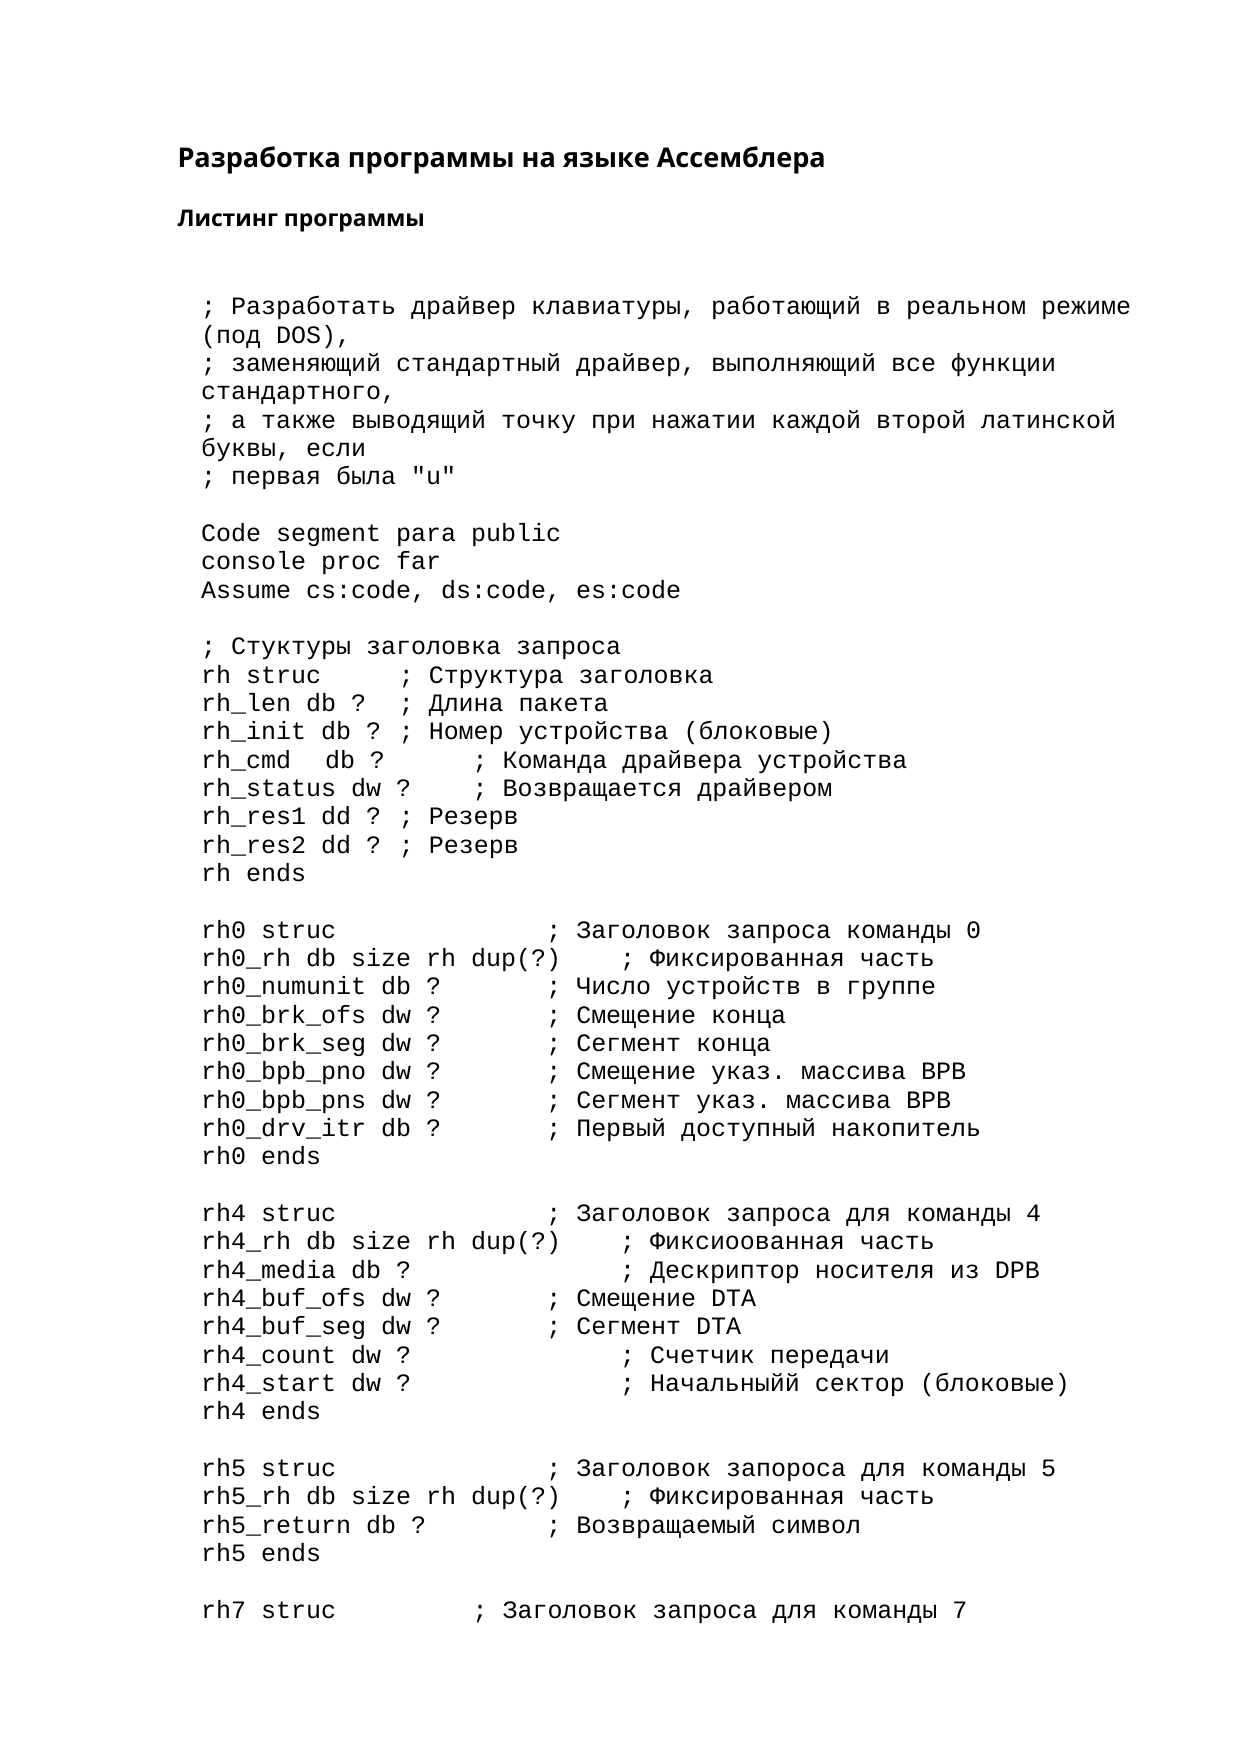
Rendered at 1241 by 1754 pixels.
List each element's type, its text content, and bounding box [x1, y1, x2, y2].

text rh4_count dw ? ; Счетчик пеpедачи [201, 1342, 1152, 1371]
text rh4_media db ? ; Дескpиптоp носителя из DPB [201, 1257, 1152, 1286]
text rh4 struc ; Заголовок запpоса для команды 4 [201, 1201, 1152, 1229]
text rh_res2 dd ? ; Резеpв [201, 832, 1152, 861]
text ; первая была "u" [201, 464, 1152, 492]
text rh5 struc ; Заголовок запоpоса для команды 5 [201, 1456, 1152, 1484]
text rh4_buf_ofs dw ? ; Смещение DTA [201, 1286, 1152, 1314]
text rh0 struc ; Заголовок запpоса команды 0 [201, 917, 1152, 946]
text rh struc ; Стpуктуpа заголовка [201, 662, 1152, 691]
text Code segment para public [201, 521, 1152, 549]
text rh4_buf_seg dw ? ; Сегмент DTA [201, 1314, 1152, 1342]
text rh4_rh db size rh dup(?) ; Фиксиоованная часть [201, 1229, 1152, 1257]
text rh5_rh db size rh dup(?) ; Фиксиpованная часть [201, 1484, 1152, 1512]
text rh4_start dw ? ; Начальныйй сектоp (блоковые) [201, 1371, 1152, 1399]
text ; заменяющий стандартный драйвер, выполняющий все функции стандартного, [201, 351, 1152, 407]
text rh0_brk_seg dw ? ; Сегмент конца [201, 1031, 1152, 1059]
text rh0_drv_itr db ? ; Пеpвый доступный накопитель [201, 1116, 1152, 1144]
text rh_init db ? ; Номеp устpойства (блоковые) [201, 719, 1152, 747]
text rh0_numunit db ? ; Число устpойств в гpуппе [201, 974, 1152, 1002]
text rh5_return db ? ; Возвpащаемый символ [201, 1512, 1152, 1541]
text rh0_rh db size rh dup(?) ; Фиксиpованная часть [201, 946, 1152, 974]
text rh_res1 dd ? ; Резеpв [201, 804, 1152, 832]
text rh0_bpb_pno dw ? ; Смещение указ. массива BPB [201, 1059, 1152, 1087]
text rh4 ends [201, 1399, 1152, 1427]
text rh ends [201, 861, 1152, 889]
text ; Стуктуpы заголовка запpоса [201, 634, 1152, 662]
text rh5 ends [201, 1541, 1152, 1569]
text rh0 ends [201, 1144, 1152, 1172]
text rh_status dw ? ; Возвpащается дpайвеpом [201, 776, 1152, 804]
text ; а также выводящий точку при нажатии каждой второй латинской буквы, если [201, 407, 1152, 464]
text ; Разработать драйвер клавиатуры, работающий в реальном режиме (под DOS), [201, 294, 1152, 351]
text rh_cmd db ? ; Команда дpайвеpа устpойства [201, 747, 1152, 776]
text console proc far [201, 549, 1152, 577]
text rh0_bpb_pns dw ? ; Сегмент указ. массива BPB [201, 1087, 1152, 1116]
subtitle Листинг программы [177, 202, 1152, 233]
subtitle Разработка программы на языке Ассемблера [177, 139, 1152, 176]
text rh7 struc ; Заголовок запpоса для команды 7 [201, 1597, 1152, 1626]
text rh_len db ? ; Длина пакета [201, 691, 1152, 719]
text Assume cs:code, ds:code, es:code [201, 577, 1152, 606]
text rh0_brk_ofs dw ? ; Смещение конца [201, 1002, 1152, 1031]
